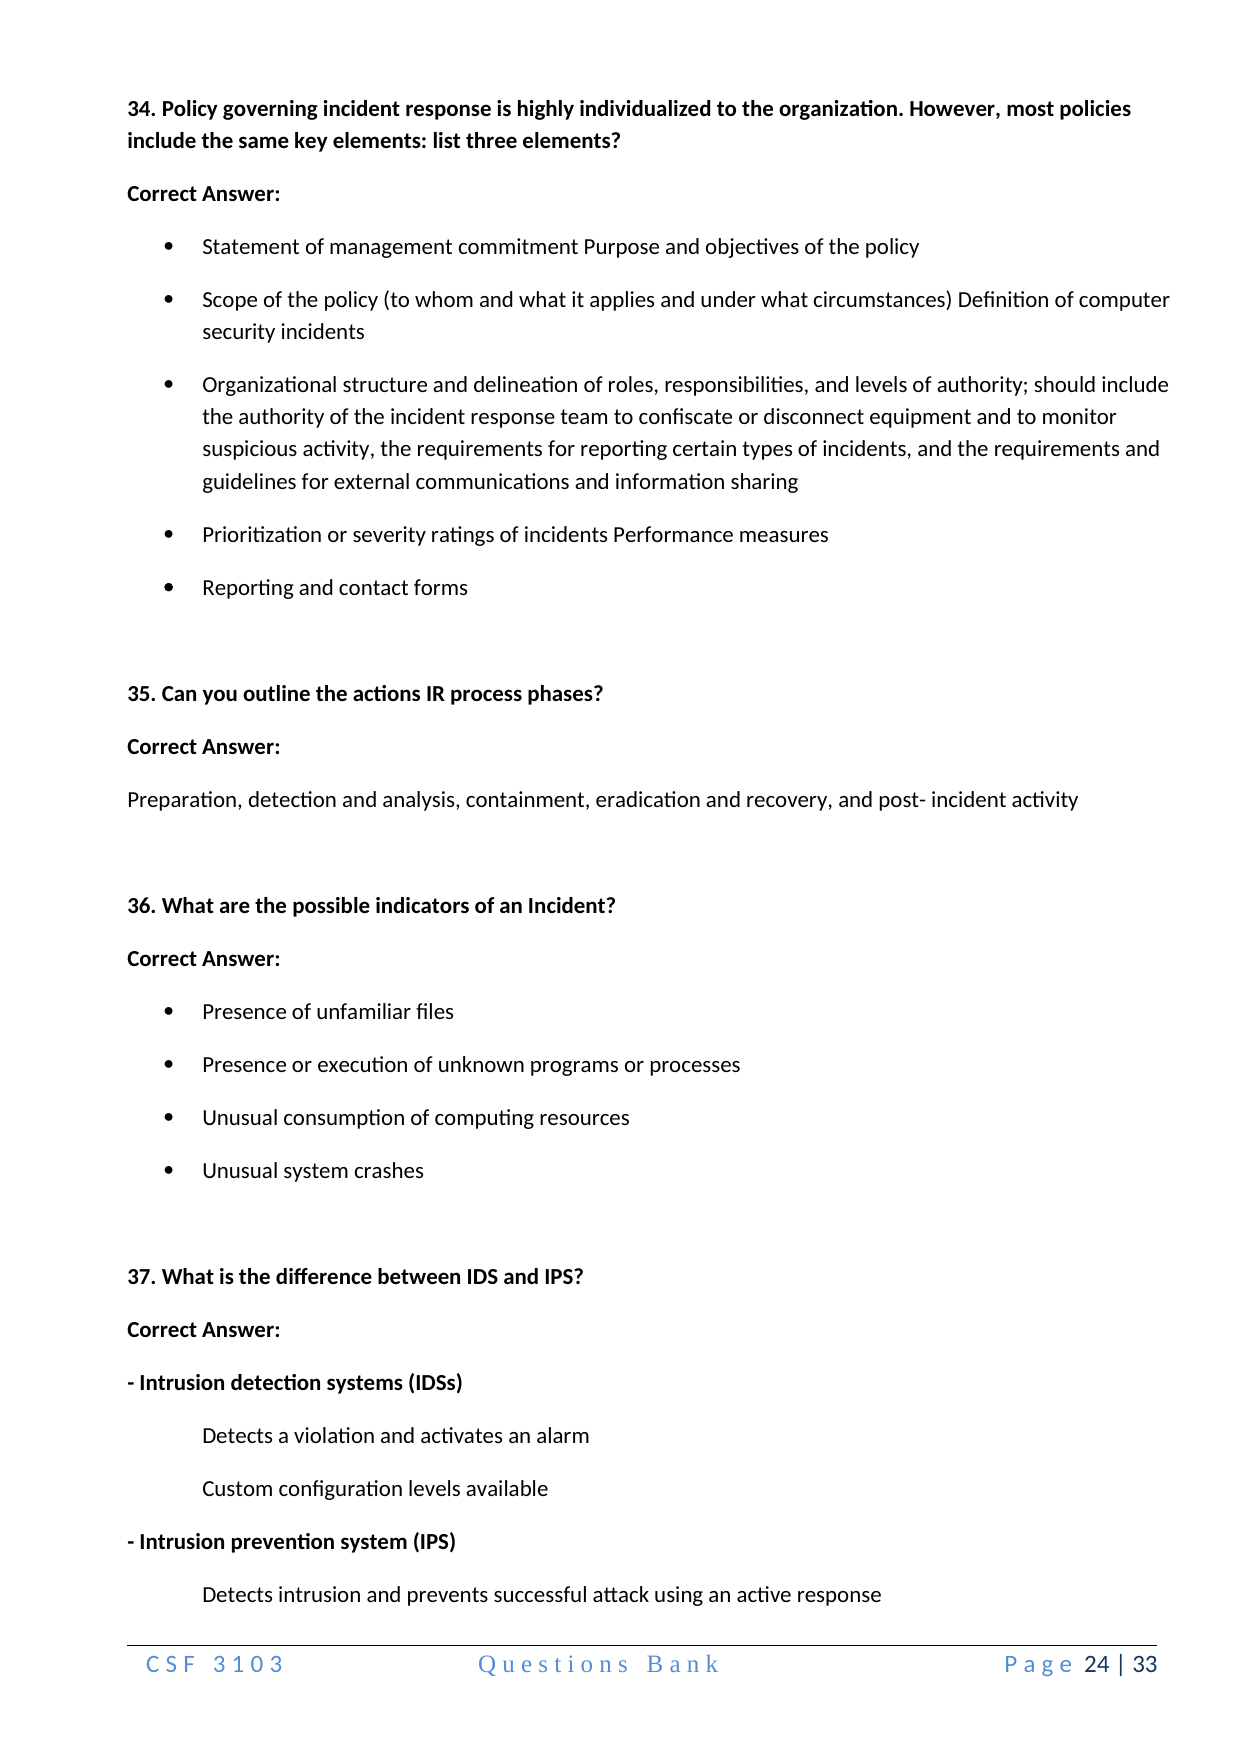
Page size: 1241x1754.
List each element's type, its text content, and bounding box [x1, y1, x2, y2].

list Statement of management commitment Purpose and objectives of the policy [164, 232, 1184, 260]
list Presence of unfamiliar files [164, 997, 1184, 1025]
text Preparation, detection and analysis, containment, eradication and recovery, and post- incident activity [127, 785, 1184, 813]
list Unusual consumption of computing resources [164, 1103, 1184, 1131]
text Correct Answer: [127, 1315, 1184, 1343]
text Custom configuration levels available [127, 1474, 1184, 1502]
text 36. What are the possible indicators of an Incident? [127, 891, 1184, 919]
text Detects intrusion and prevents successful attack using an active response [127, 1580, 1184, 1608]
list Reporting and contact forms [164, 573, 1184, 601]
list Prioritization or severity ratings of incidents Performance measures [164, 520, 1184, 548]
list Presence or execution of unknown programs or processes [164, 1050, 1184, 1078]
list Scope of the policy (to whom and what it applies and under what circumstances) Definition of computer security incidents [164, 285, 1184, 345]
list Organizational structure and delineation of roles, responsibilities, and levels of authority; should include the authority of the incident response team to confiscate or disconnect equipment and to monitor suspicious activity, the requirements for reporting certain types of incidents, and the requirements and guidelines for external communications and information sharing [164, 370, 1184, 495]
text 37. What is the difference between IDS and IPS? [127, 1262, 1184, 1290]
text 35. Can you outline the actions IR process phases? [127, 679, 1184, 707]
list Unusual system crashes [164, 1156, 1184, 1184]
text Correct Answer: [127, 179, 1184, 207]
text Detects a violation and activates an alarm [127, 1421, 1184, 1449]
text 34. Policy governing incident response is highly individualized to the organization. However, most policies include the same key elements: list three elements? [127, 94, 1184, 154]
text Correct Answer: [127, 732, 1184, 760]
text - Intrusion prevention system (IPS) [127, 1527, 1184, 1555]
text Correct Answer: [127, 944, 1184, 972]
text - Intrusion detection systems (IDSs) [127, 1368, 1184, 1396]
